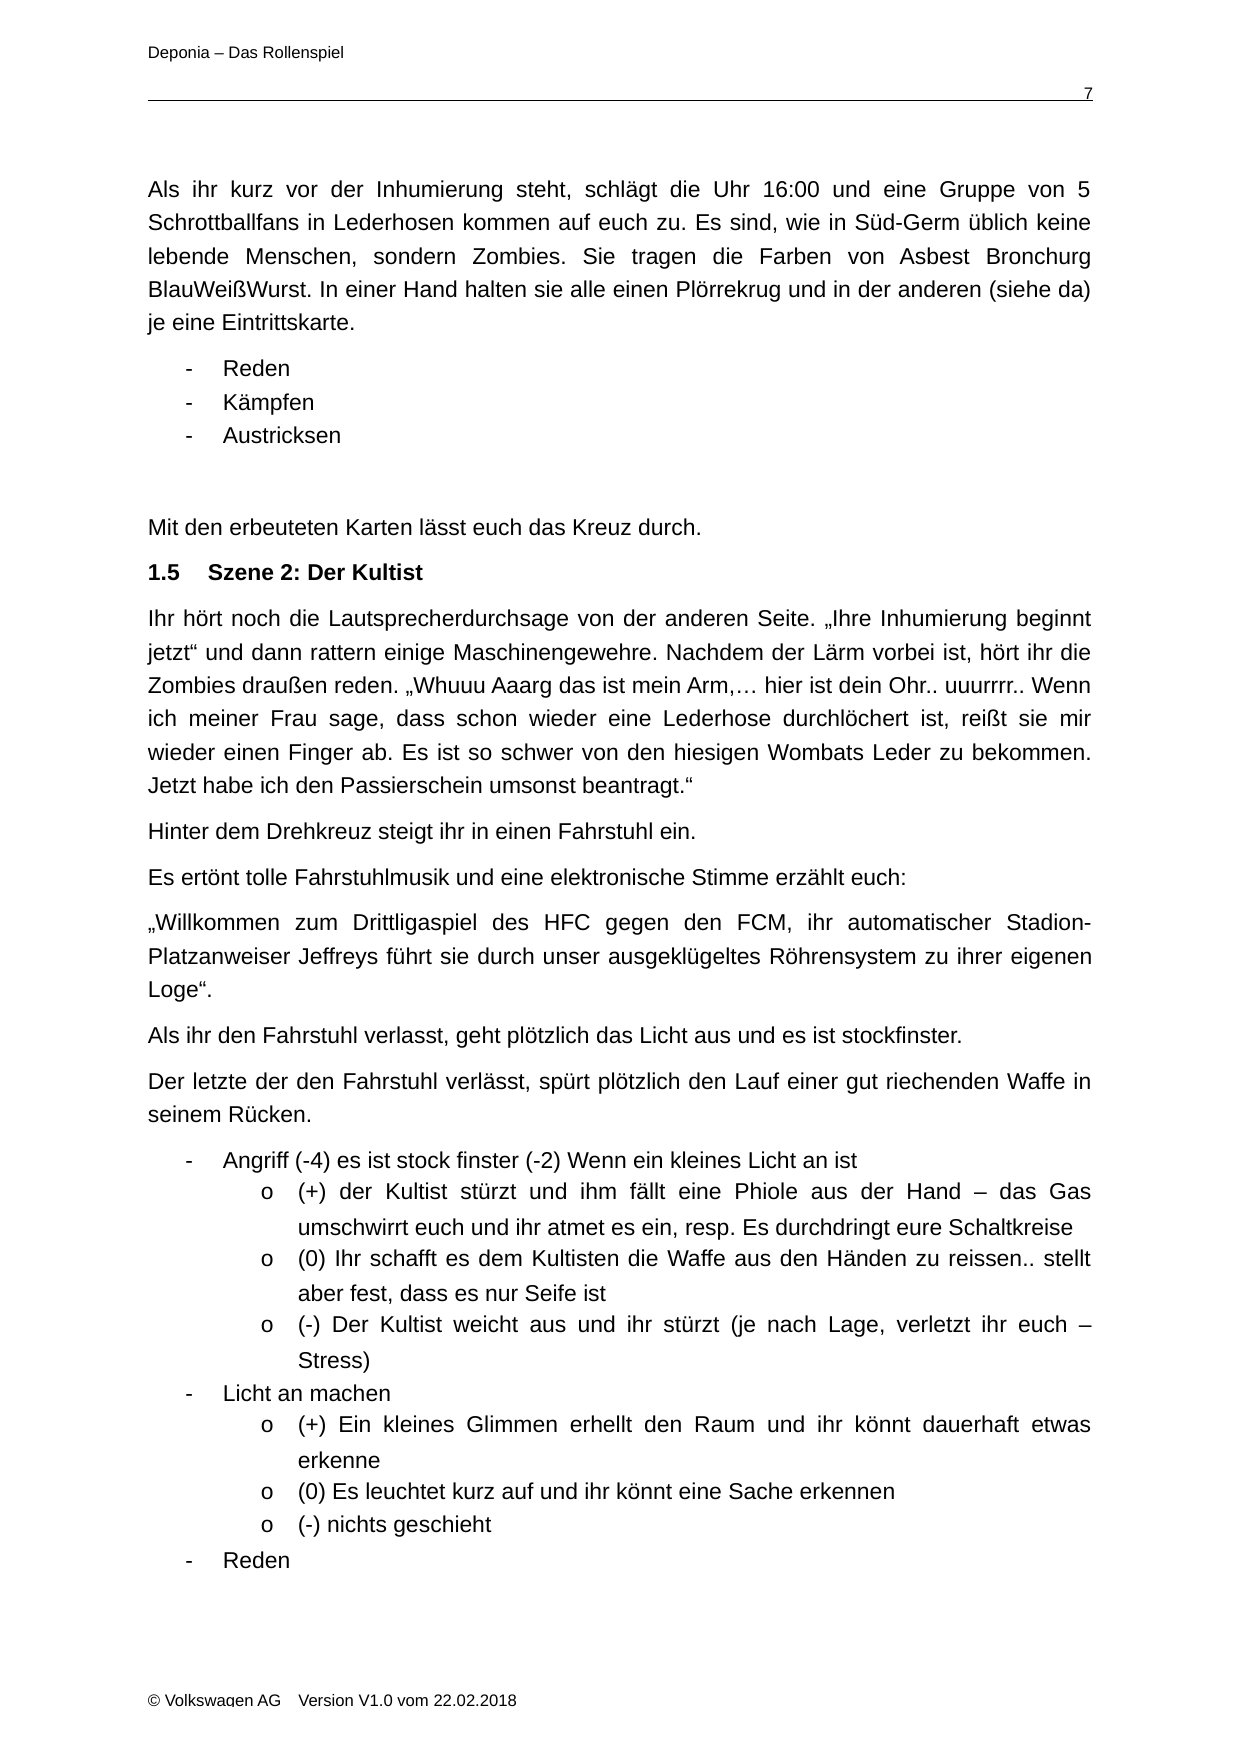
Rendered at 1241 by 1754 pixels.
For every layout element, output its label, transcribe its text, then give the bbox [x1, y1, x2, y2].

list Reden [185, 348, 1092, 381]
list Austricksen [185, 415, 1092, 448]
list (+) Ein kleines Glimmen erhellt den Raum und ihr könnt dauerhaft etwas erkenne [260, 1406, 1092, 1473]
list (-) Der Kultist weicht aus und ihr stürzt (je nach Lage, verletzt ihr euch – Stress) [260, 1306, 1092, 1373]
text Als ihr den Fahrstuhl verlasst, geht plötzlich das Licht aus und es ist stockfinster. [148, 1015, 1092, 1048]
text Als ihr kurz vor der Inhumierung steht, schlägt die Uhr 16:00 und eine Gruppe von 5 Schrottballfans in Lederhosen kommen auf euch zu. Es sind, wie in Süd-Germ üblich keine lebende Menschen, sondern Zombies. Sie tragen die Farben von Asbest Bronchurg BlauWeißWurst. In einer Hand halten sie alle einen Plörrekrug und in der anderen (siehe da) je eine Eintrittskarte. [148, 169, 1092, 336]
text Der letzte der den Fahrstuhl verlässt, spürt plötzlich den Lauf einer gut riechenden Waffe in seinem Rücken. [148, 1061, 1092, 1127]
text Hinter dem Drehkreuz steigt ihr in einen Fahrstuhl ein. [148, 811, 1092, 844]
subtitle Szene 2: Der Kultist [148, 552, 1092, 586]
list (0) Ihr schafft es dem Kultisten die Waffe aus den Händen zu reissen.. stellt aber fest, dass es nur Seife ist [260, 1240, 1092, 1306]
list Licht an machen [185, 1373, 1092, 1406]
list Angriff (-4) es ist stock finster (-2) Wenn ein kleines Licht an ist [185, 1140, 1092, 1173]
list Kämpfen [185, 381, 1092, 415]
list (0) Es leuchtet kurz auf und ihr könnt eine Sache erkennen [260, 1473, 1092, 1506]
text Es ertönt tolle Fahrstuhlmusik und eine elektronische Stimme erzählt euch: [148, 856, 1092, 890]
list (+) der Kultist stürzt und ihm fällt eine Phiole aus der Hand – das Gas umschwirrt euch und ihr atmet es ein, resp. Es durchdringt eure Schaltkreise [260, 1173, 1092, 1240]
text „Willkommen zum Drittligaspiel des HFC gegen den FCM, ihr automatischer Stadion-Platzanweiser Jeffreys führt sie durch unser ausgeklügeltes Röhrensystem zu ihrer eigenen Loge“. [148, 902, 1092, 1002]
list (-) nichts geschieht [260, 1506, 1092, 1540]
list Reden [185, 1540, 1092, 1573]
text Mit den erbeuteten Karten lässt euch das Kreuz durch. [148, 506, 1092, 540]
text Ihr hört noch die Lautsprecherdurchsage von der anderen Seite. „Ihre Inhumierung beginnt jetzt“ und dann rattern einige Maschinengewehre. Nachdem der Lärm vorbei ist, hört ihr die Zombies draußen reden. „Whuuu Aaarg das ist mein Arm,… hier ist dein Ohr.. uuurrrr.. Wenn ich meiner Frau sage, dass schon wieder eine Lederhose durchlöchert ist, reißt sie mir wieder einen Finger ab. Es ist so schwer von den hiesigen Wombats Leder zu bekommen. Jetzt habe ich den Passierschein umsonst beantragt.“ [148, 598, 1092, 798]
